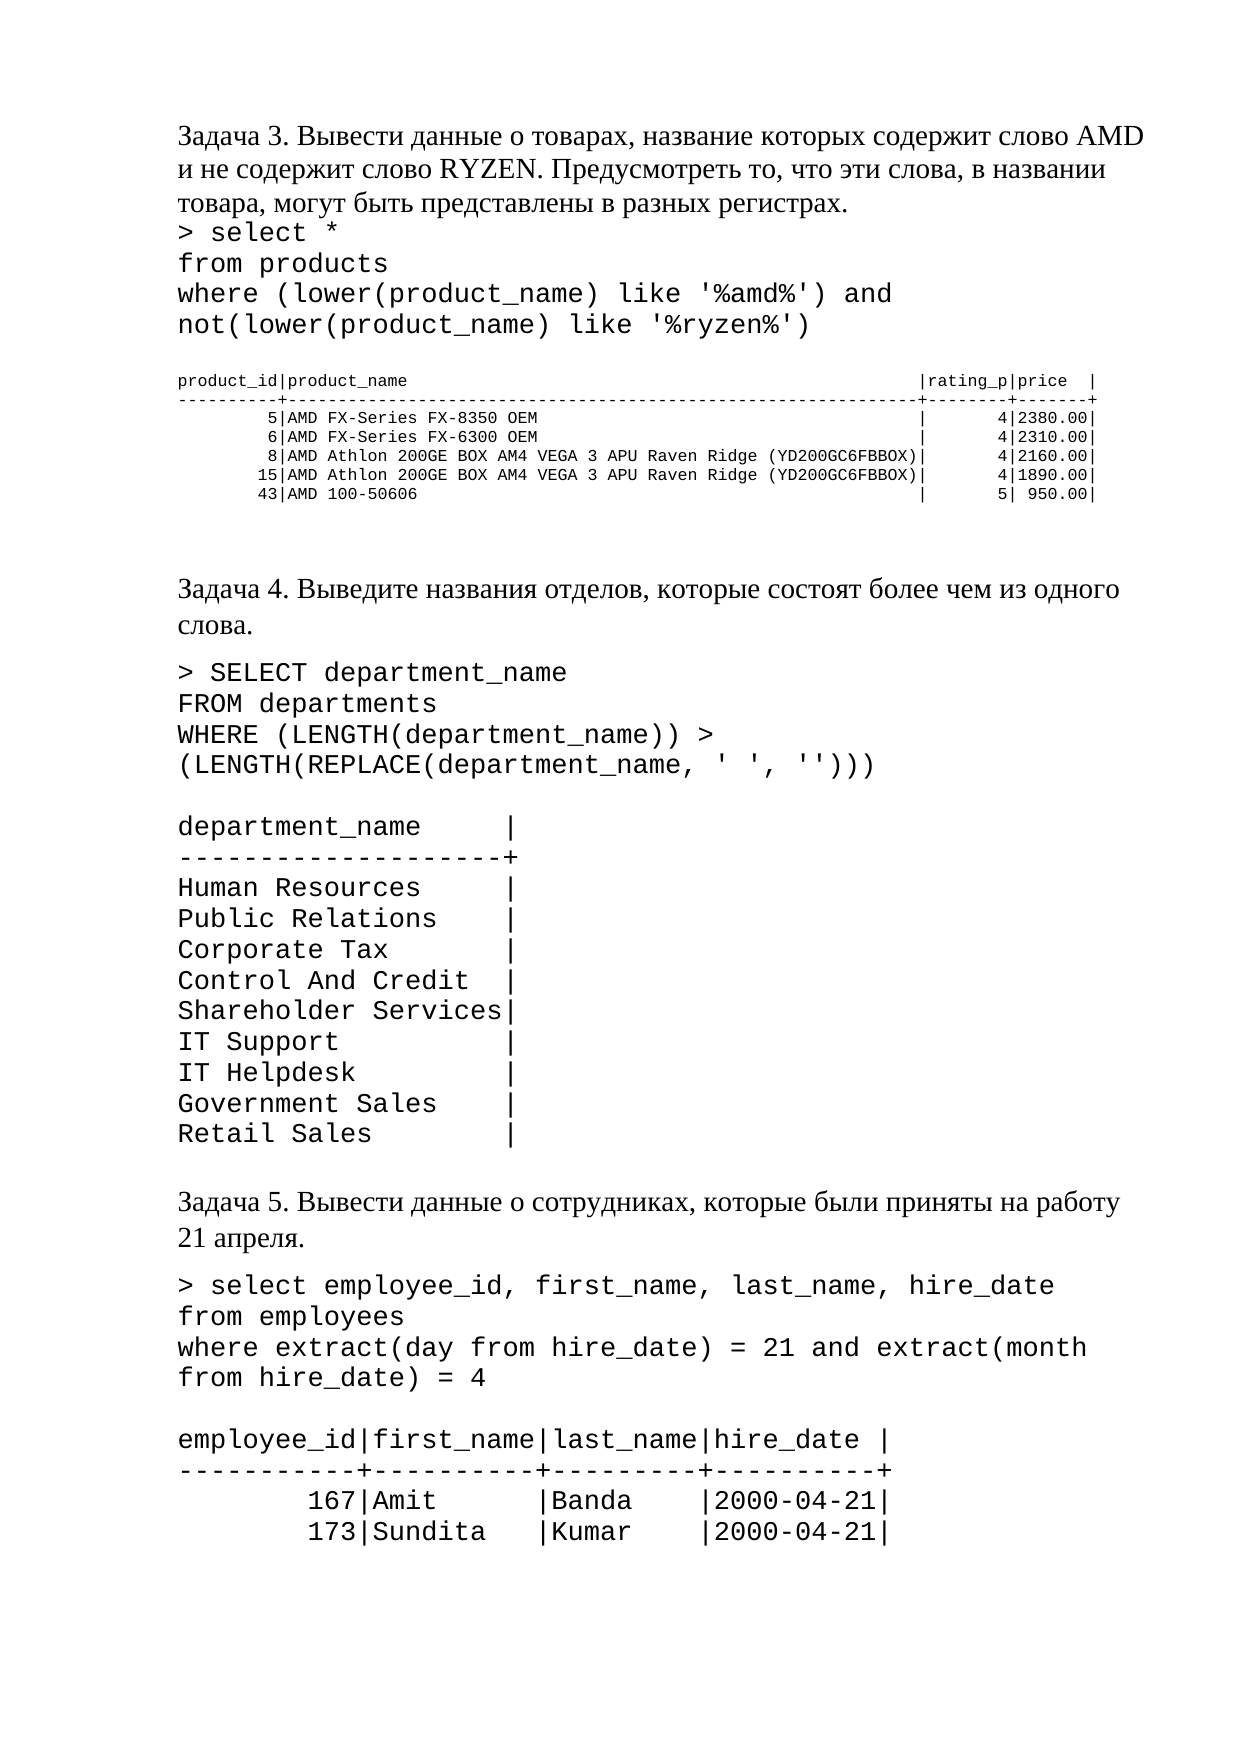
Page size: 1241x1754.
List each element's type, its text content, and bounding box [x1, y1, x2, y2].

text Human Resources | [177, 874, 1152, 905]
text > SELECT department_name [177, 659, 1152, 690]
text Control And Credit | [177, 966, 1152, 997]
text > select * [177, 219, 1152, 249]
text --------------------+ [177, 843, 1152, 874]
text ----------+---------------------------------------------------------------+--------+-------+ [177, 391, 1152, 410]
text -----------+----------+---------+----------+ [177, 1456, 1152, 1487]
text 15|AMD Athlon 200GE BOX AM4 VEGA 3 APU Raven Ridge (YD200GC6FBBOX)| 4|1890.00| [177, 467, 1152, 486]
text Shareholder Services| [177, 997, 1152, 1028]
text Corporate Tax | [177, 936, 1152, 966]
text 5|AMD FX-Series FX-8350 OEM | 4|2380.00| [177, 410, 1152, 429]
text department_name | [177, 813, 1152, 843]
text Public Relations | [177, 905, 1152, 936]
text product_id|product_name |rating_p|price | [177, 372, 1152, 391]
text 173|Sundita |Kumar |2000-04-21| [177, 1518, 1152, 1549]
text where (lower(product_name) like '%amd%') and not(lower(product_name) like '%ryzen%') [177, 280, 1152, 342]
text employee_id|first_name|last_name|hire_date | [177, 1426, 1152, 1456]
text Retail Sales | [177, 1120, 1152, 1151]
text Задача 3. Вывести данные о товарах, название которых содержит слово AMD и не содержит слово RYZEN. Предусмотреть то, что эти слова, в названии товара, могут быть представлены в разных регистрах. [177, 118, 1152, 219]
text IT Support | [177, 1028, 1152, 1059]
text 6|AMD FX-Series FX-6300 OEM | 4|2310.00| [177, 429, 1152, 448]
text where extract(day from hire_date) = 21 and extract(month from hire_date) = 4 [177, 1333, 1152, 1395]
text 167|Amit |Banda |2000-04-21| [177, 1487, 1152, 1518]
text WHERE (LENGTH(department_name)) > (LENGTH(REPLACE(department_name, ' ', ''))) [177, 721, 1152, 782]
text Задача 4. Выведите названия отделов, которые состоят более чем из одного слова. [177, 571, 1152, 641]
text Задача 5. Вывести данные о сотрудниках, которые были приняты на работу 21 апреля. [177, 1184, 1152, 1253]
text IT Helpdesk | [177, 1059, 1152, 1089]
text from products [177, 249, 1152, 280]
text Government Sales | [177, 1089, 1152, 1120]
text FROM departments [177, 690, 1152, 721]
text from employees [177, 1303, 1152, 1333]
text > select employee_id, first_name, last_name, hire_date [177, 1272, 1152, 1303]
text 43|AMD 100-50606 | 5| 950.00| [177, 486, 1152, 504]
text 8|AMD Athlon 200GE BOX AM4 VEGA 3 APU Raven Ridge (YD200GC6FBBOX)| 4|2160.00| [177, 448, 1152, 467]
